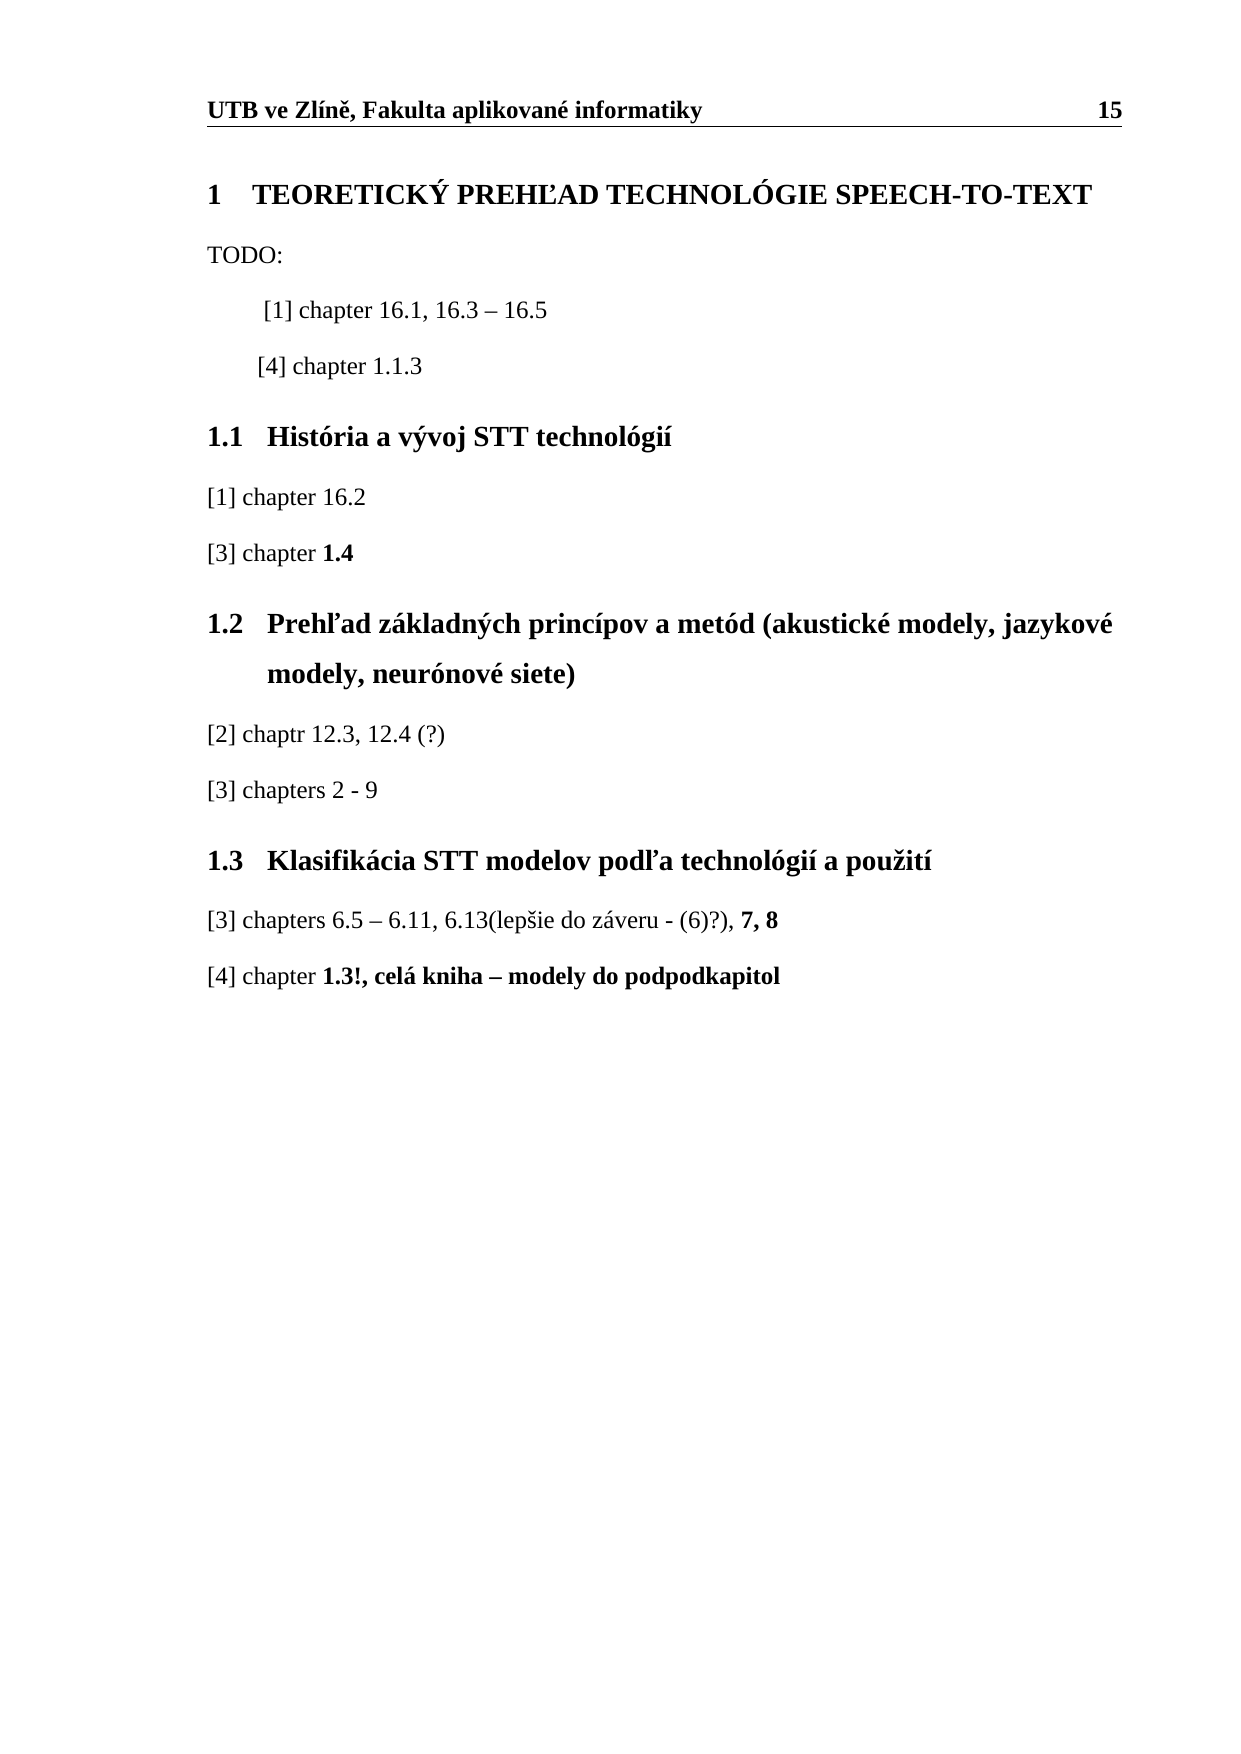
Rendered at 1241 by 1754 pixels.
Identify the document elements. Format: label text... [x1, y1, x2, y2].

text [2] chaptr 12.3, 12.4 (?) [207, 719, 1122, 748]
text [1] chapter 16.2 [207, 482, 1122, 511]
text [3] chapters 2 - 9 [207, 775, 1122, 803]
list História a vývoj STT technológií [207, 419, 1122, 453]
list Klasifikácia STT modelov podľa technológií a použití [207, 843, 1122, 876]
text TODO: [207, 240, 1122, 269]
list Teoretický prehľad technológie speech-to-text [207, 177, 1122, 211]
text [3] chapter 1.4 [207, 538, 1122, 567]
text [4] chapter 1.1.3 [207, 351, 1122, 380]
text [1] chapter 16.1, 16.3 – 16.5 [207, 296, 1122, 324]
text [4] chapter 1.3!, celá kniha – modely do podpodkapitol [207, 961, 1122, 990]
list Prehľad základných princípov a metód (akustické modely, jazykové modely, neurónové siete) [207, 606, 1122, 690]
text [3] chapters 6.5 – 6.11, 6.13(lepšie do záveru - (6)?), 7, 8 [207, 906, 1122, 934]
